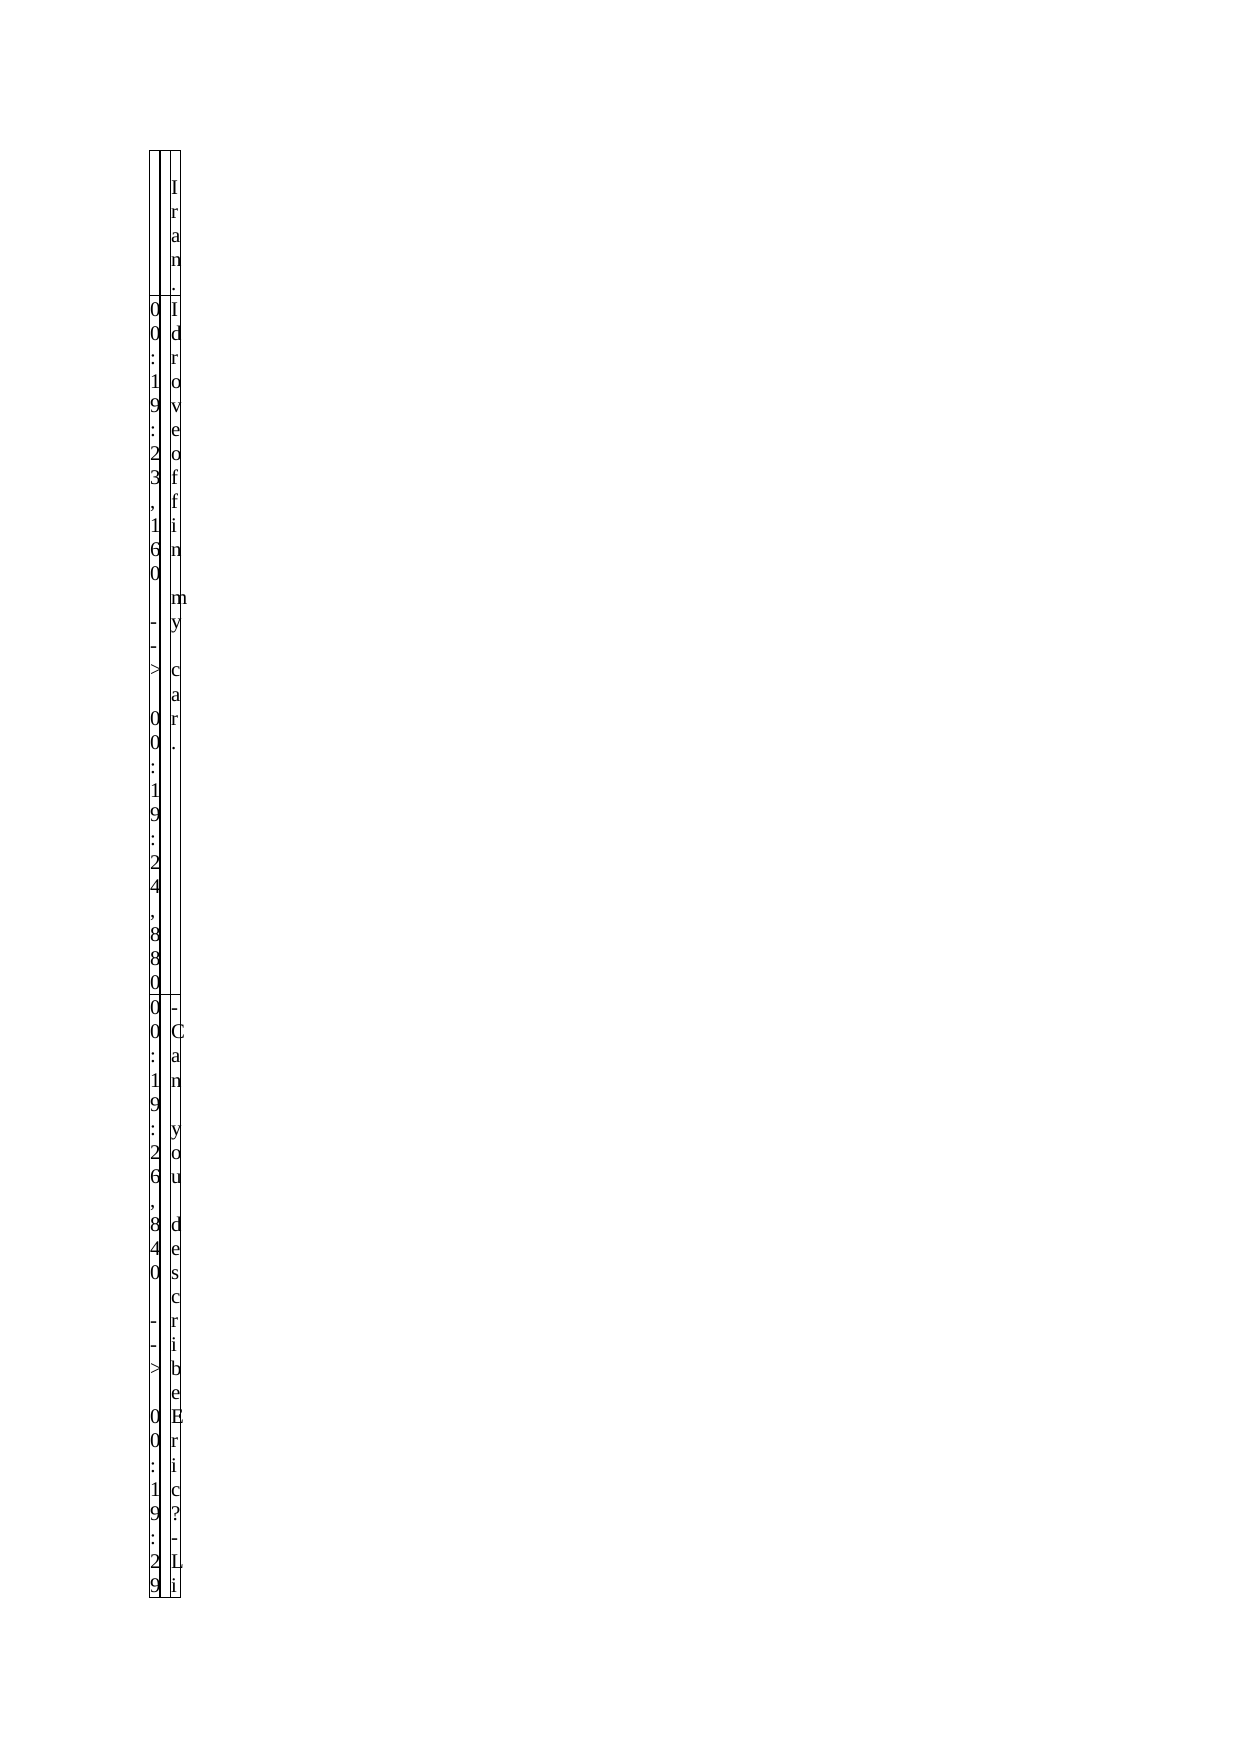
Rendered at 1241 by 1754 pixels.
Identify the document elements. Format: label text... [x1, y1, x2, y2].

table_cell [161, 995, 170, 1597]
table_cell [150, 151, 159, 295]
table_cell [161, 296, 170, 994]
table_cell [161, 151, 170, 295]
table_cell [150, 1252, 159, 1597]
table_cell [171, 151, 180, 295]
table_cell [171, 1362, 180, 1597]
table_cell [171, 1174, 180, 1374]
